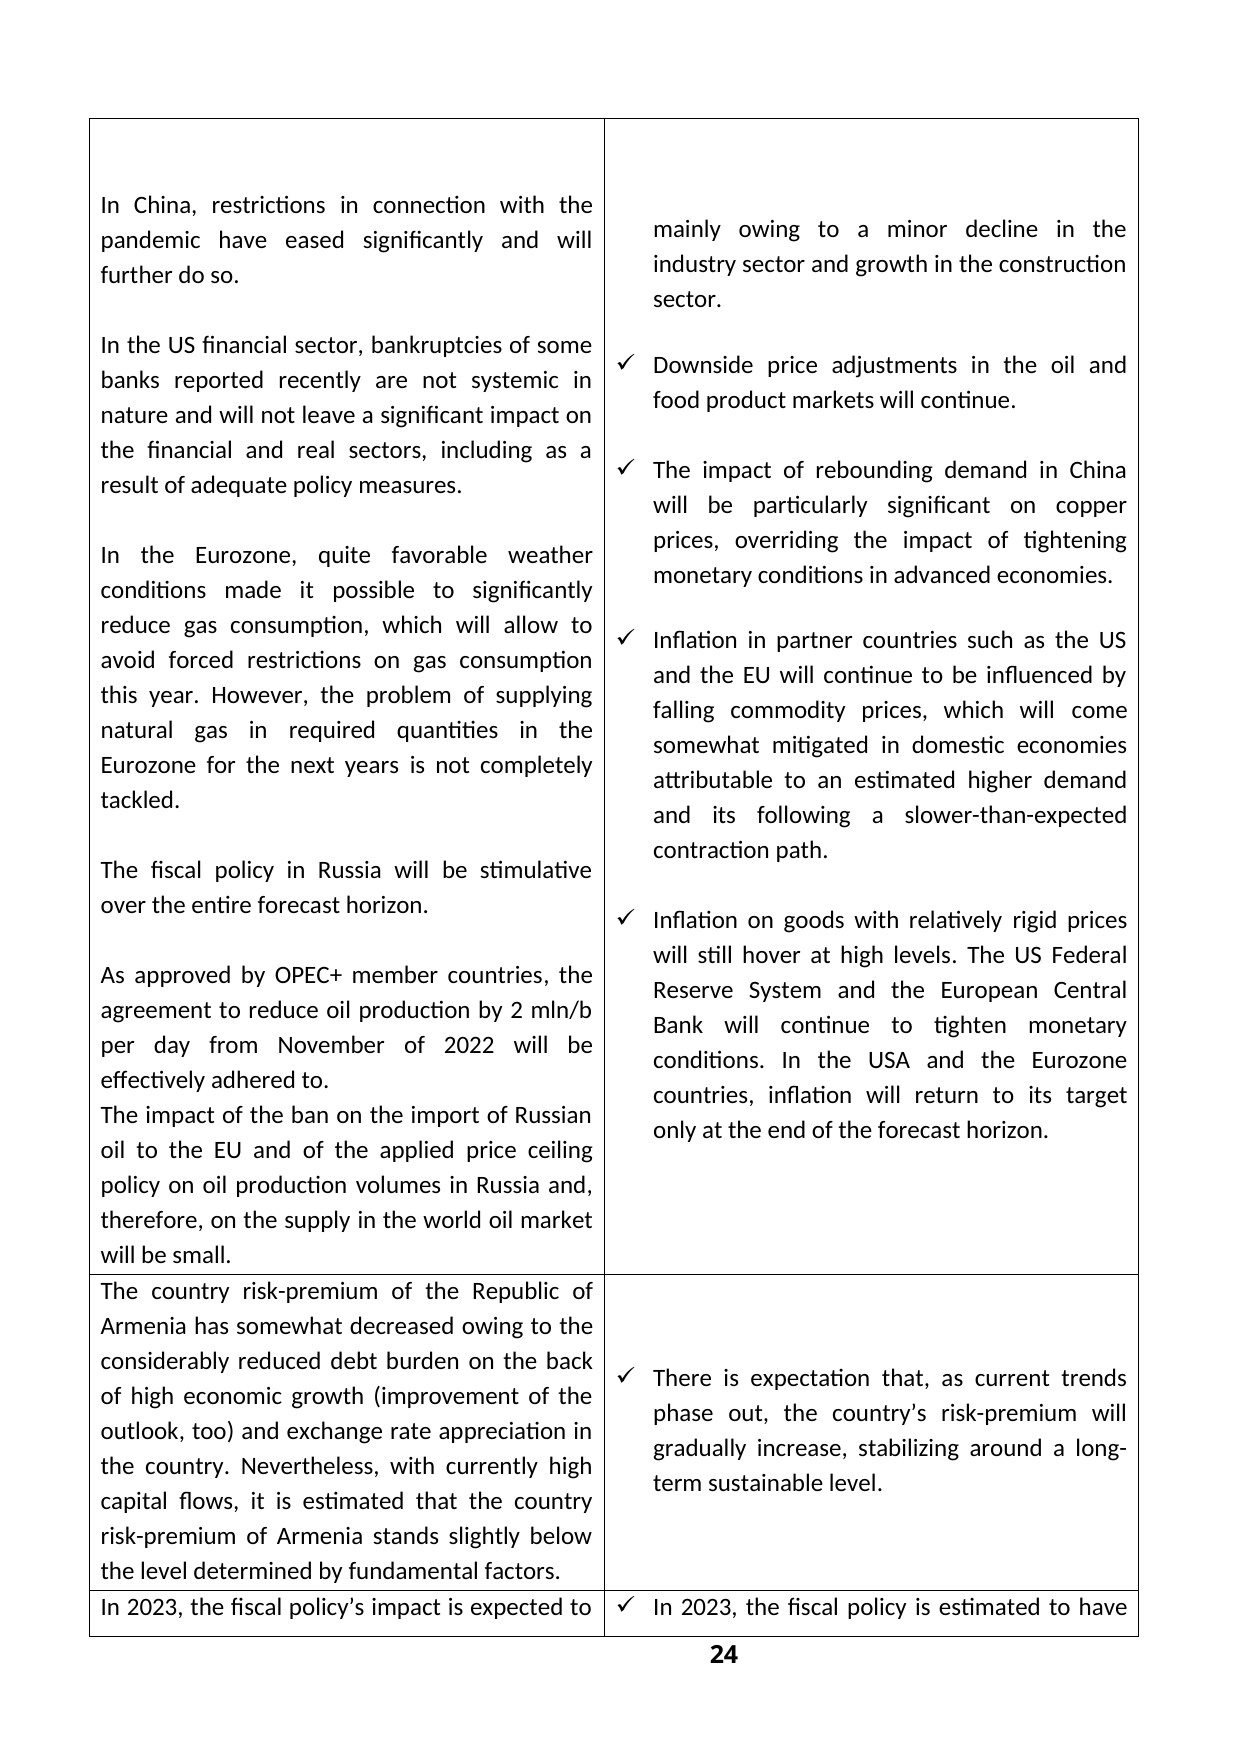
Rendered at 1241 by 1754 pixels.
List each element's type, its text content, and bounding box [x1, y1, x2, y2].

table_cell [90, 1591, 604, 1636]
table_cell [90, 119, 604, 1274]
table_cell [605, 119, 1138, 1274]
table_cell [605, 1591, 1138, 1636]
table_cell There is expectation that, as current trends phase out, the country’s risk-premium will gradually increase, stabilizing around a long-term sustainable level. [605, 1275, 1138, 1590]
table_cell The country risk-premium of the Republic of Armenia has somewhat decreased owing to the considerably reduced debt burden on the back of high economic growth (improvement of the outlook, too) and exchange rate appreciation in the country. Nevertheless, with currently high capital flows, it is estimated that the country risk-premium of Armenia stands slightly below the level determined by fundamental factors. [90, 1275, 604, 1590]
